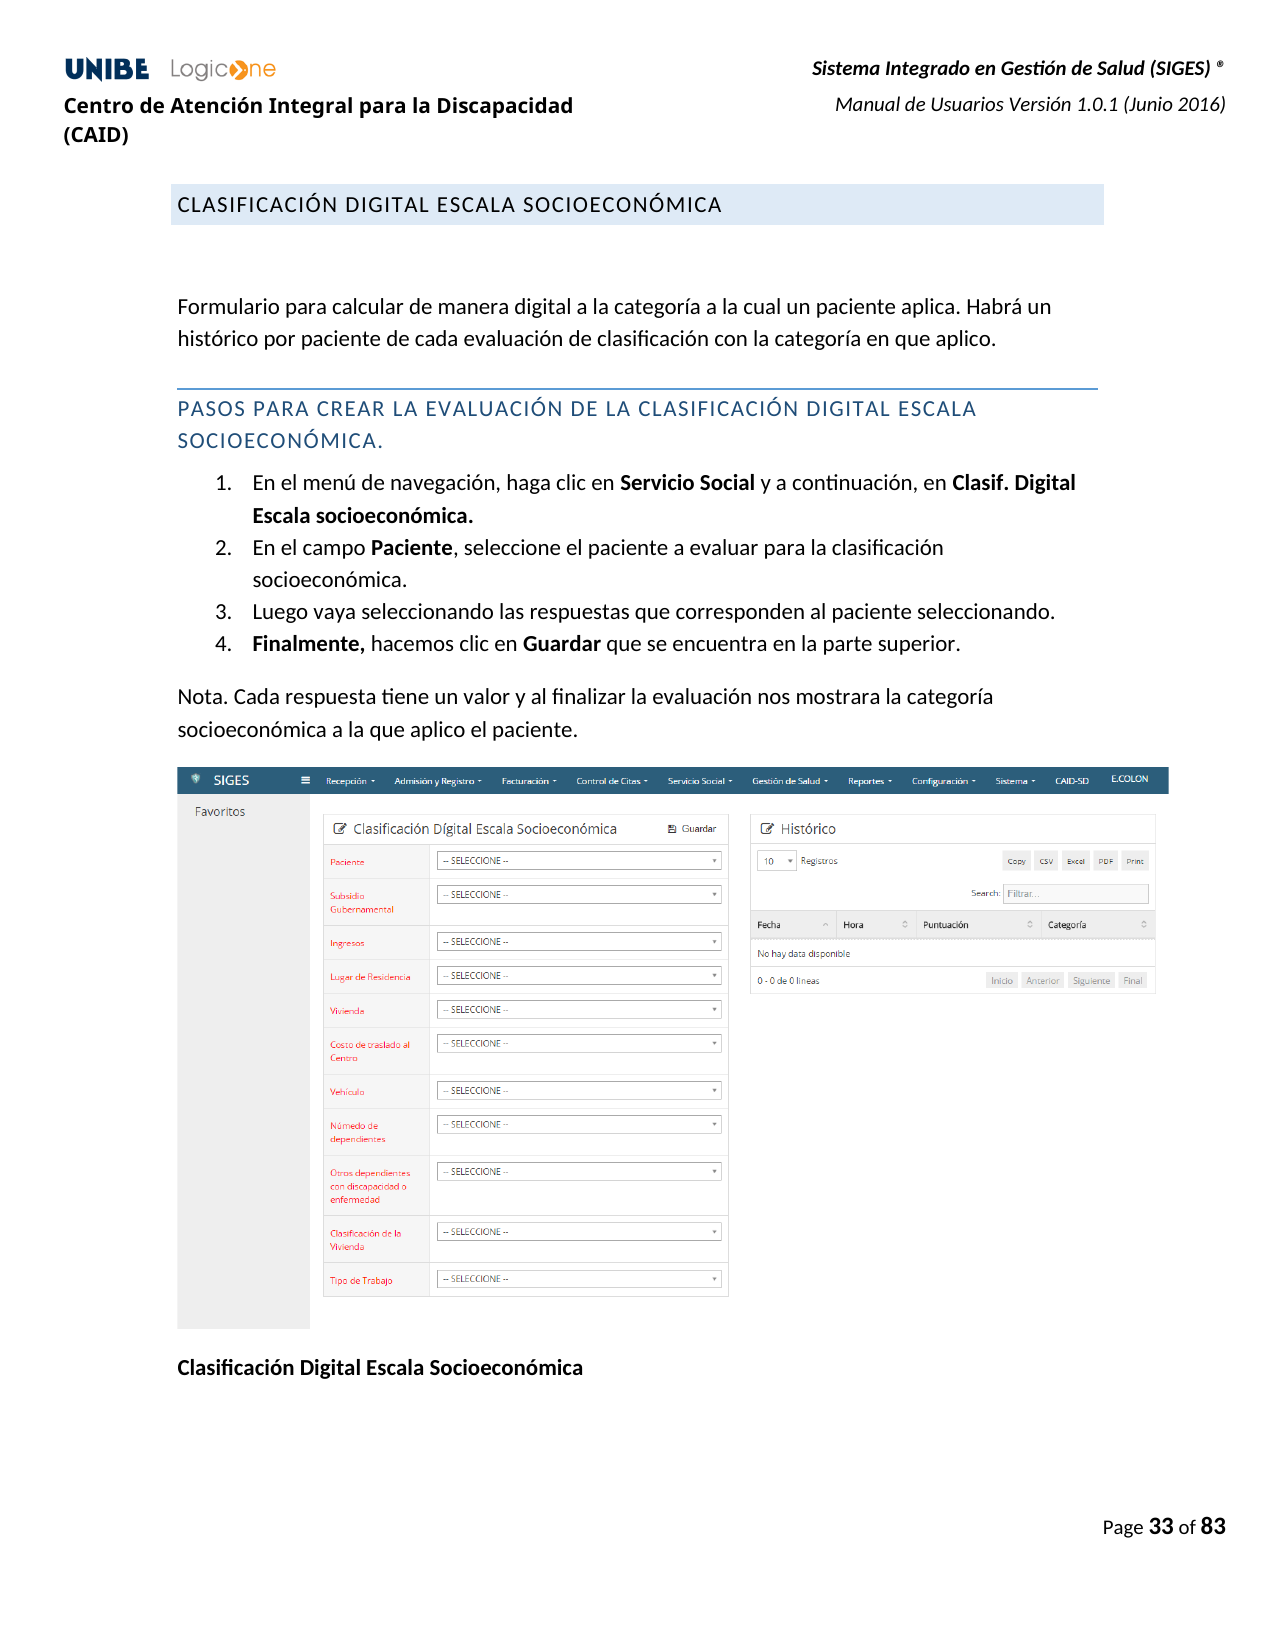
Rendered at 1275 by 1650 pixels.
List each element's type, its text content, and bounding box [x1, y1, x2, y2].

list En el campo Paciente, seleccione el paciente a evaluar para la clasificación socioeconómica. [215, 533, 1098, 593]
list Finalmente, hacemos clic en Guardar que se encuentra en la parte superior. [215, 629, 1098, 657]
list En el menú de navegación, haga clic en Servicio Social y a continuación, en Clasif. Digital Escala socioeconómica. [215, 468, 1098, 529]
picture [177, 767, 1169, 1329]
list Luego vaya seleccionando las respuestas que corresponden al paciente seleccionando. [215, 597, 1098, 625]
picture [63, 54, 152, 82]
text Nota. Cada respuesta tiene un valor y al finalizar la evaluación nos mostrara la categoría socioeconómica a la que aplico el paciente. [177, 682, 1098, 743]
picture [166, 54, 279, 82]
text Formulario para calcular de manera digital a la categoría a la cual un paciente aplica. Habrá un histórico por paciente de cada evaluación de clasificación con la categoría en que aplico. [177, 292, 1098, 353]
subtitle Clasificación Digital Escala Socioeconómica [177, 191, 1098, 218]
text Clasificación Digital Escala Socioeconómica [177, 1353, 1098, 1381]
subtitle Pasos para crear la evaluación de la Clasificación Digital Escala Socioeconómica. [177, 390, 1098, 454]
